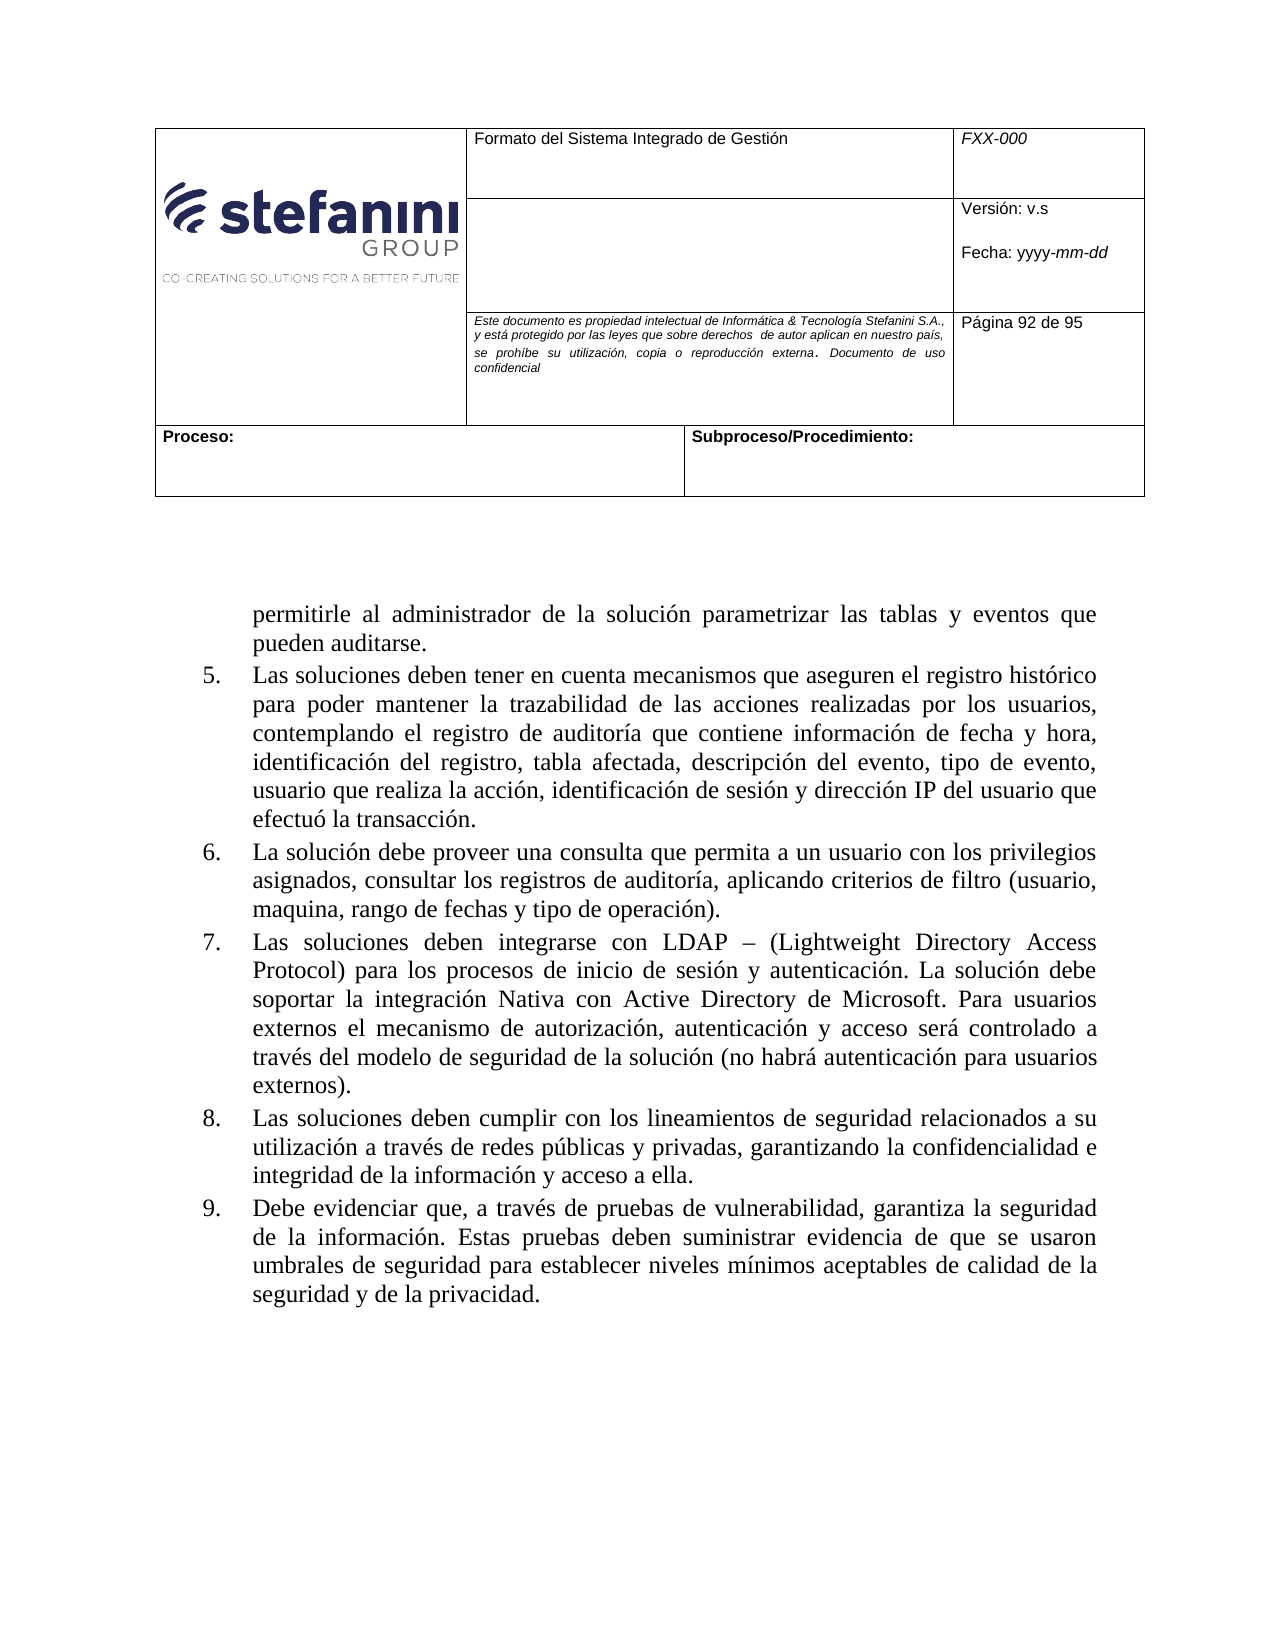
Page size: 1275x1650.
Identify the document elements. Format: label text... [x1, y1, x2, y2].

list Las soluciones deben integrarse con LDAP – (Lightweight Directory Access Protocol) para los procesos de inicio de sesión y autenticación. La solución debe soportar la integración Nativa con Active Directory de Microsoft. Para usuarios externos el mecanismo de autorización, autenticación y acceso será controlado a través del modelo de seguridad de la solución (no habrá autenticación para usuarios externos). [202, 927, 1098, 1099]
list La solución debe proveer una consulta que permita a un usuario con los privilegios asignados, consultar los registros de auditoría, aplicando criterios de filtro (usuario, maquina, rango de fechas y tipo de operación). [202, 837, 1098, 923]
list El diseño de la solución debe definir los criterios necesarios para asegurar la trazabilidad y auditoría sobre las acciones de creación, actualización, modificación o borrado de los componentes de información, de tal manera que la solución debe permitirle al administrador de la solución parametrizar las tablas y eventos que pueden auditarse. [202, 599, 1098, 657]
list Debe evidenciar que, a través de pruebas de vulnerabilidad, garantiza la seguridad de la información. Estas pruebas deben suministrar evidencia de que se usaron umbrales de seguridad para establecer niveles mínimos aceptables de calidad de la seguridad y de la privacidad. [202, 1193, 1098, 1308]
picture [162, 182, 460, 286]
list Las soluciones deben cumplir con los lineamientos de seguridad relacionados a su utilización a través de redes públicas y privadas, garantizando la confidencialidad e integridad de la información y acceso a ella. [202, 1103, 1098, 1189]
list Las soluciones deben tener en cuenta mecanismos que aseguren el registro histórico para poder mantener la trazabilidad de las acciones realizadas por los usuarios, contemplando el registro de auditoría que contiene información de fecha y hora, identificación del registro, tabla afectada, descripción del evento, tipo de evento, usuario que realiza la acción, identificación de sesión y dirección IP del usuario que efectuó la transacción. [202, 661, 1098, 833]
